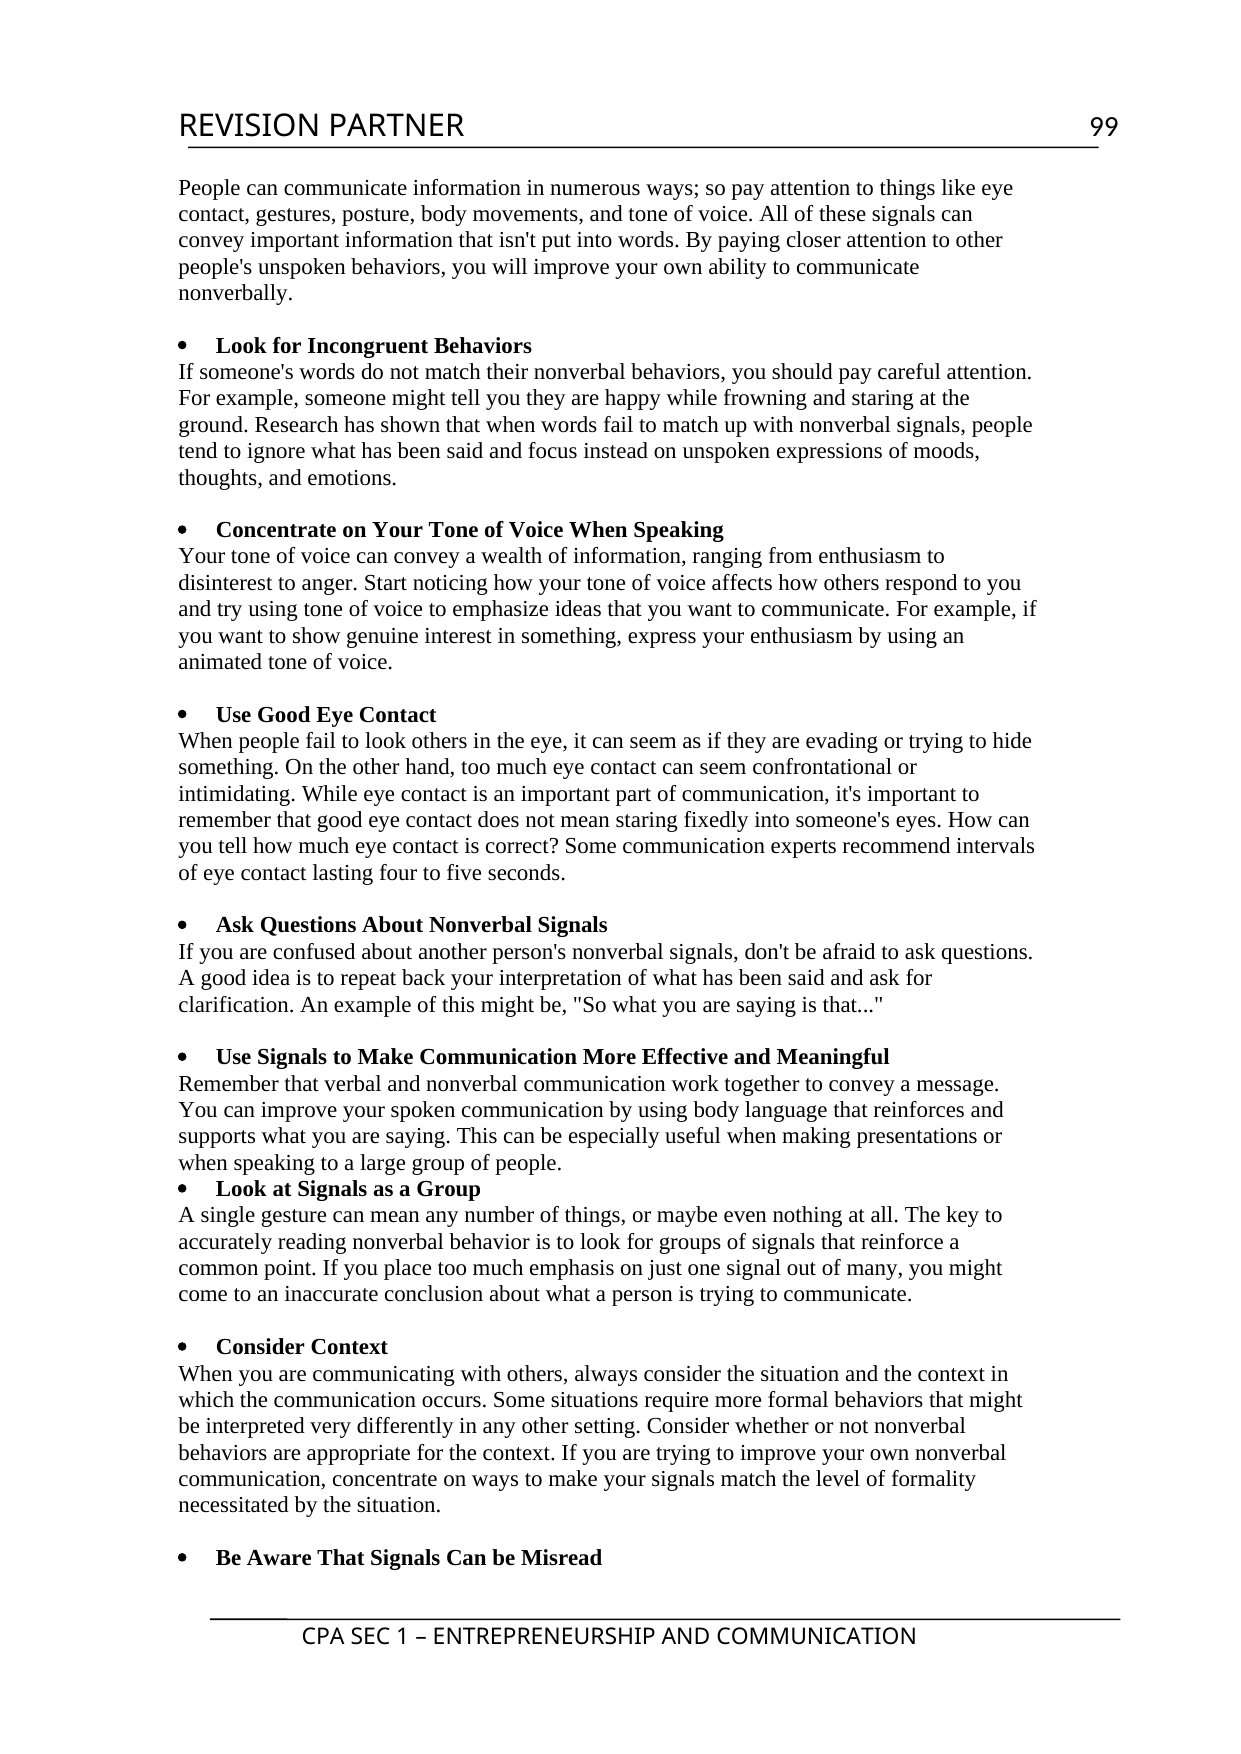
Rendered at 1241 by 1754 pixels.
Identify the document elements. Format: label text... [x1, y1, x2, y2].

text If someone's words do not match their nonverbal behaviors, you should pay careful attention. For example, someone might tell you they are happy while frowning and staring at the ground. Research has shown that when words fail to match up with nonverbal signals, people tend to ignore what has been said and focus instead on unspoken expressions of moods, thoughts, and emotions. [178, 358, 1041, 490]
text When you are communicating with others, always consider the situation and the context in which the communication occurs. Some situations require more formal behaviors that might be interpreted very differently in any other setting. Consider whether or not nonverbal behaviors are appropriate for the context. If you are trying to improve your own nonverbal communication, concentrate on ways to make your signals match the level of formality necessitated by the situation. [178, 1359, 1041, 1518]
text People can communicate information in numerous ways; so pay attention to things like eye contact, gestures, posture, body movements, and tone of voice. All of these signals can convey important information that isn't put into words. By paying closer attention to other people's unspoken behaviors, you will improve your own ability to communicate nonverbally. [178, 174, 1041, 305]
list Concentrate on Your Tone of Voice When Speaking [178, 516, 1041, 543]
text Remember that verbal and nonverbal communication work together to convey a message. You can improve your spoken communication by using body language that reinforces and supports what you are saying. This can be especially useful when making presentations or when speaking to a large group of people. [178, 1070, 1041, 1175]
list Be Aware That Signals Can be Misread [178, 1544, 1041, 1570]
text When people fail to look others in the eye, it can seem as if they are evading or trying to hide something. On the other hand, too much eye contact can seem confrontational or intimidating. While eye contact is an important part of communication, it's important to remember that good eye contact does not mean staring fixedly into someone's eyes. How can you tell how much eye contact is correct? Some communication experts recommend intervals of eye contact lasting four to five seconds. [178, 727, 1041, 885]
list Consider Context [178, 1333, 1041, 1359]
text If you are confused about another person's nonverbal signals, don't be afraid to ask questions. A good idea is to repeat back your interpretation of what has been said and ask for clarification. An example of this might be, "So what you are saying is that..." [178, 938, 1041, 1017]
list Ask Questions About Nonverbal Signals [178, 912, 1041, 938]
text A single gesture can mean any number of things, or maybe even nothing at all. The key to accurately reading nonverbal behavior is to look for groups of signals that reinforce a common point. If you place too much emphasis on just one signal out of many, you might come to an inaccurate conclusion about what a person is trying to communicate. [178, 1201, 1041, 1307]
list Look at Signals as a Group [178, 1175, 1041, 1201]
text Your tone of voice can convey a wealth of information, ranging from enthusiasm to disinterest to anger. Start noticing how your tone of voice affects how others respond to you and try using tone of voice to emphasize ideas that you want to communicate. For example, if you want to show genuine interest in something, express your enthusiasm by using an animated tone of voice. [178, 543, 1041, 674]
list Use Signals to Make Communication More Effective and Meaningful [178, 1043, 1041, 1070]
list Use Good Eye Contact [178, 701, 1041, 727]
list Look for Incongruent Behaviors [178, 332, 1041, 358]
